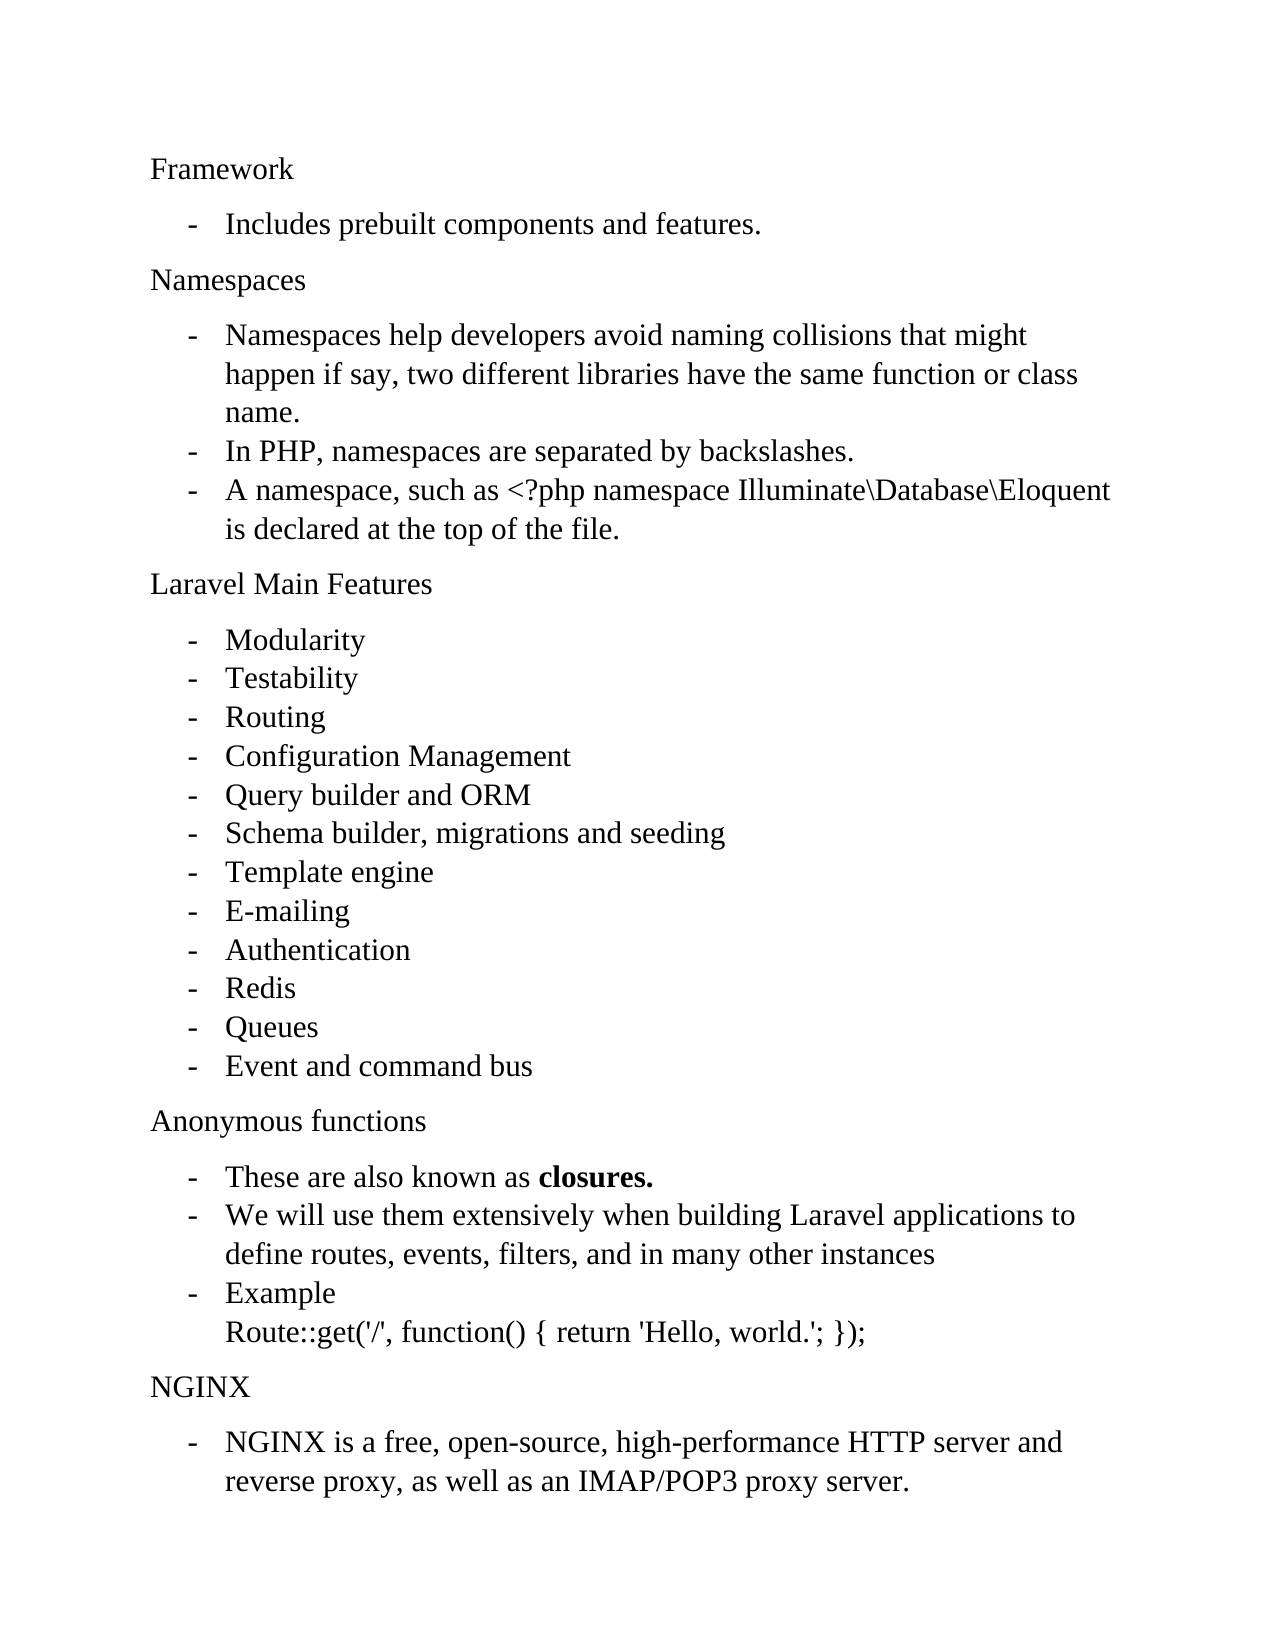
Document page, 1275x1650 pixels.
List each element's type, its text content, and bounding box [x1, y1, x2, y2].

list Authentication [187, 931, 1125, 967]
list Queues [187, 1008, 1125, 1044]
list In PHP, namespaces are separated by backslashes. [187, 432, 1125, 468]
list Namespaces help developers avoid naming collisions that might happen if say, two different libraries have the same function or class name. [187, 316, 1125, 430]
list Schema builder, migrations and seeding [187, 814, 1125, 851]
list We will use them extensively when building Laravel applications to define routes, events, filters, and in many other instances [187, 1197, 1125, 1271]
text NGINX [150, 1368, 1125, 1404]
text Namespaces [150, 261, 1125, 297]
list Query builder and ORM [187, 776, 1125, 812]
list Testability [187, 659, 1125, 696]
list NGINX is a free, open-source, high-performance HTTP server and reverse proxy, as well as an IMAP/POP3 proxy server. [187, 1424, 1125, 1498]
list Configuration Management [187, 737, 1125, 773]
list Includes prebuilt components and features. [187, 205, 1125, 241]
list Route::get('/', function() { return 'Hello, world.'; }); [225, 1313, 1125, 1349]
list A namespace, such as <?php namespace Illuminate\Database\Eloquent is declared at the top of the file. [187, 471, 1125, 546]
list E-mailing [187, 892, 1125, 928]
text Anonymous functions [150, 1102, 1125, 1138]
list Modularity [187, 621, 1125, 657]
list Routing [187, 698, 1125, 734]
list These are also known as closures. [187, 1158, 1125, 1194]
list Redis [187, 969, 1125, 1006]
list Example [187, 1274, 1125, 1310]
list Event and command bus [187, 1047, 1125, 1083]
text Framework [150, 150, 1125, 186]
text Laravel Main Features [150, 565, 1125, 601]
list Template engine [187, 853, 1125, 889]
